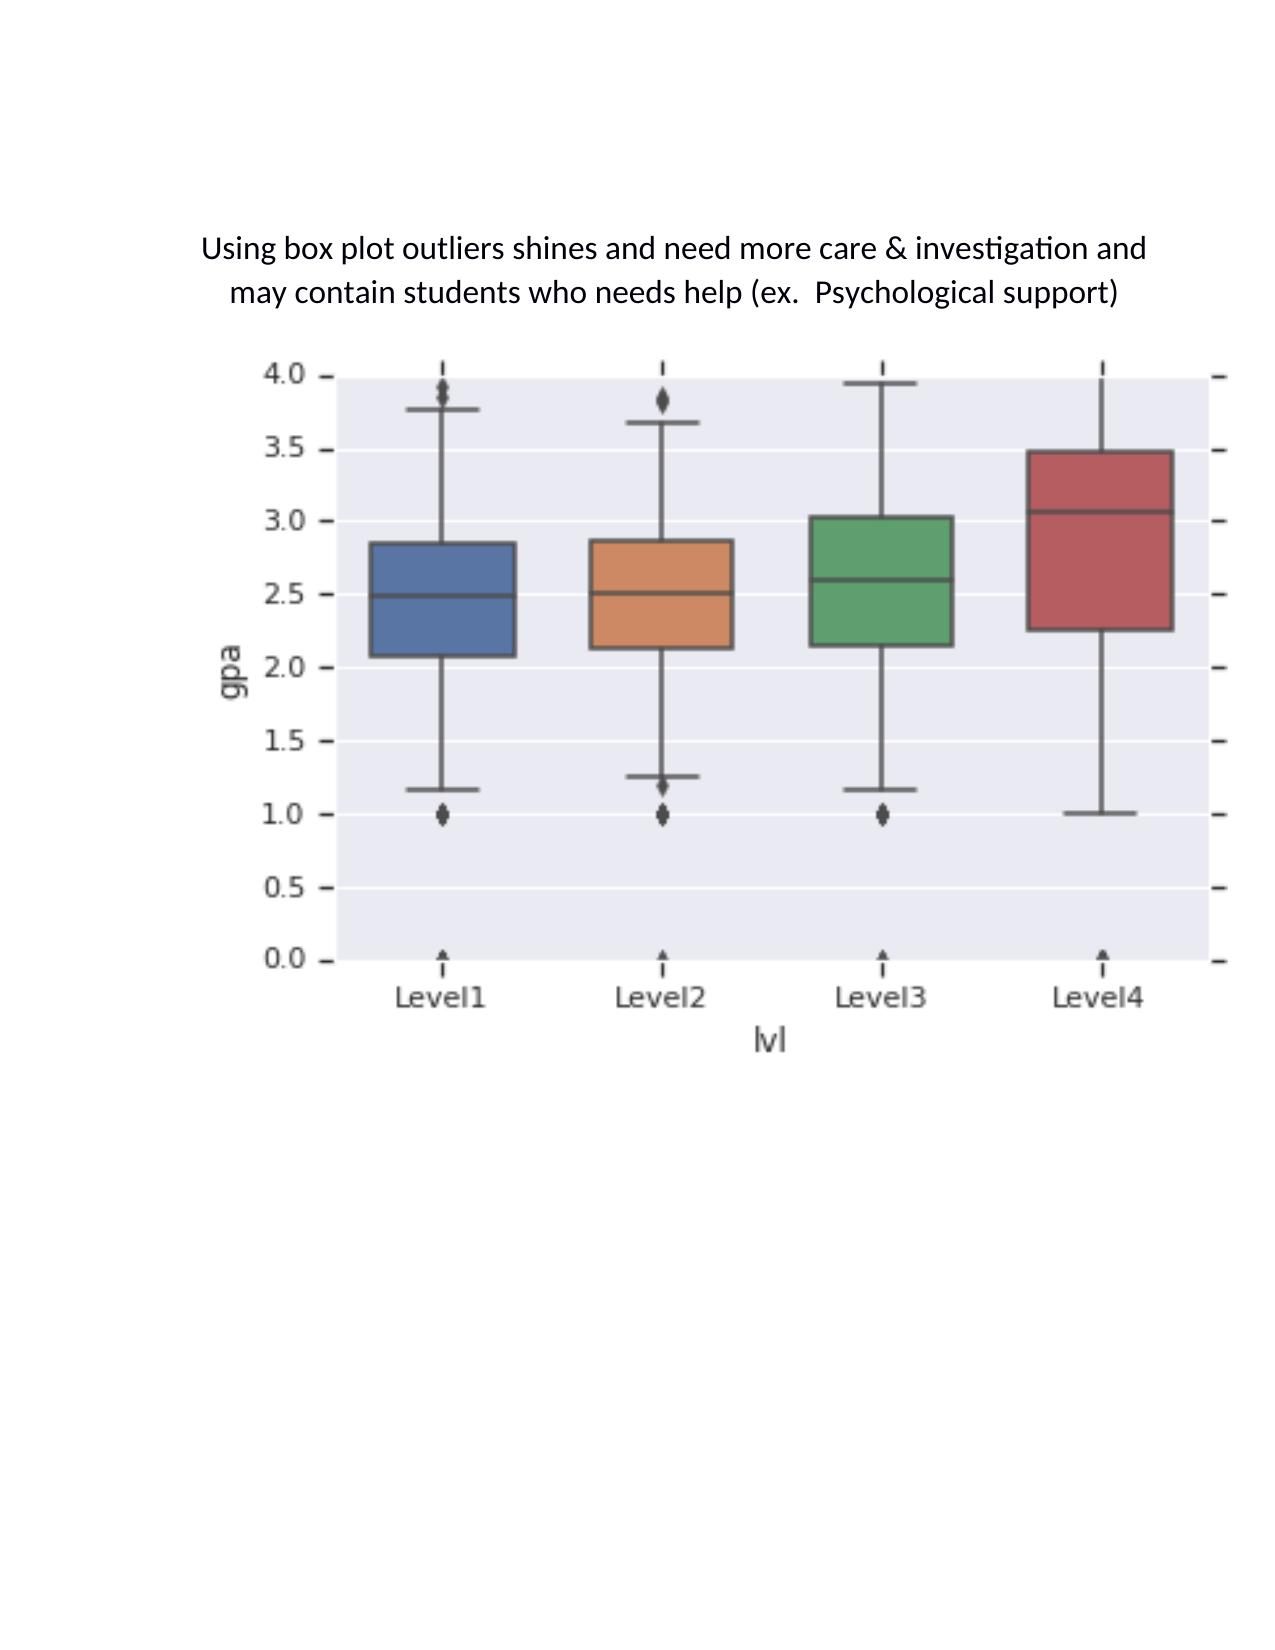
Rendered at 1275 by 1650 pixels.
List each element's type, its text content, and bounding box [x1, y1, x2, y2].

list may contain students who needs help (ex. Psychological support) [196, 271, 1152, 312]
picture [196, 345, 1228, 1079]
list Using box plot outliers shines and need more care & investigation and [196, 227, 1152, 268]
